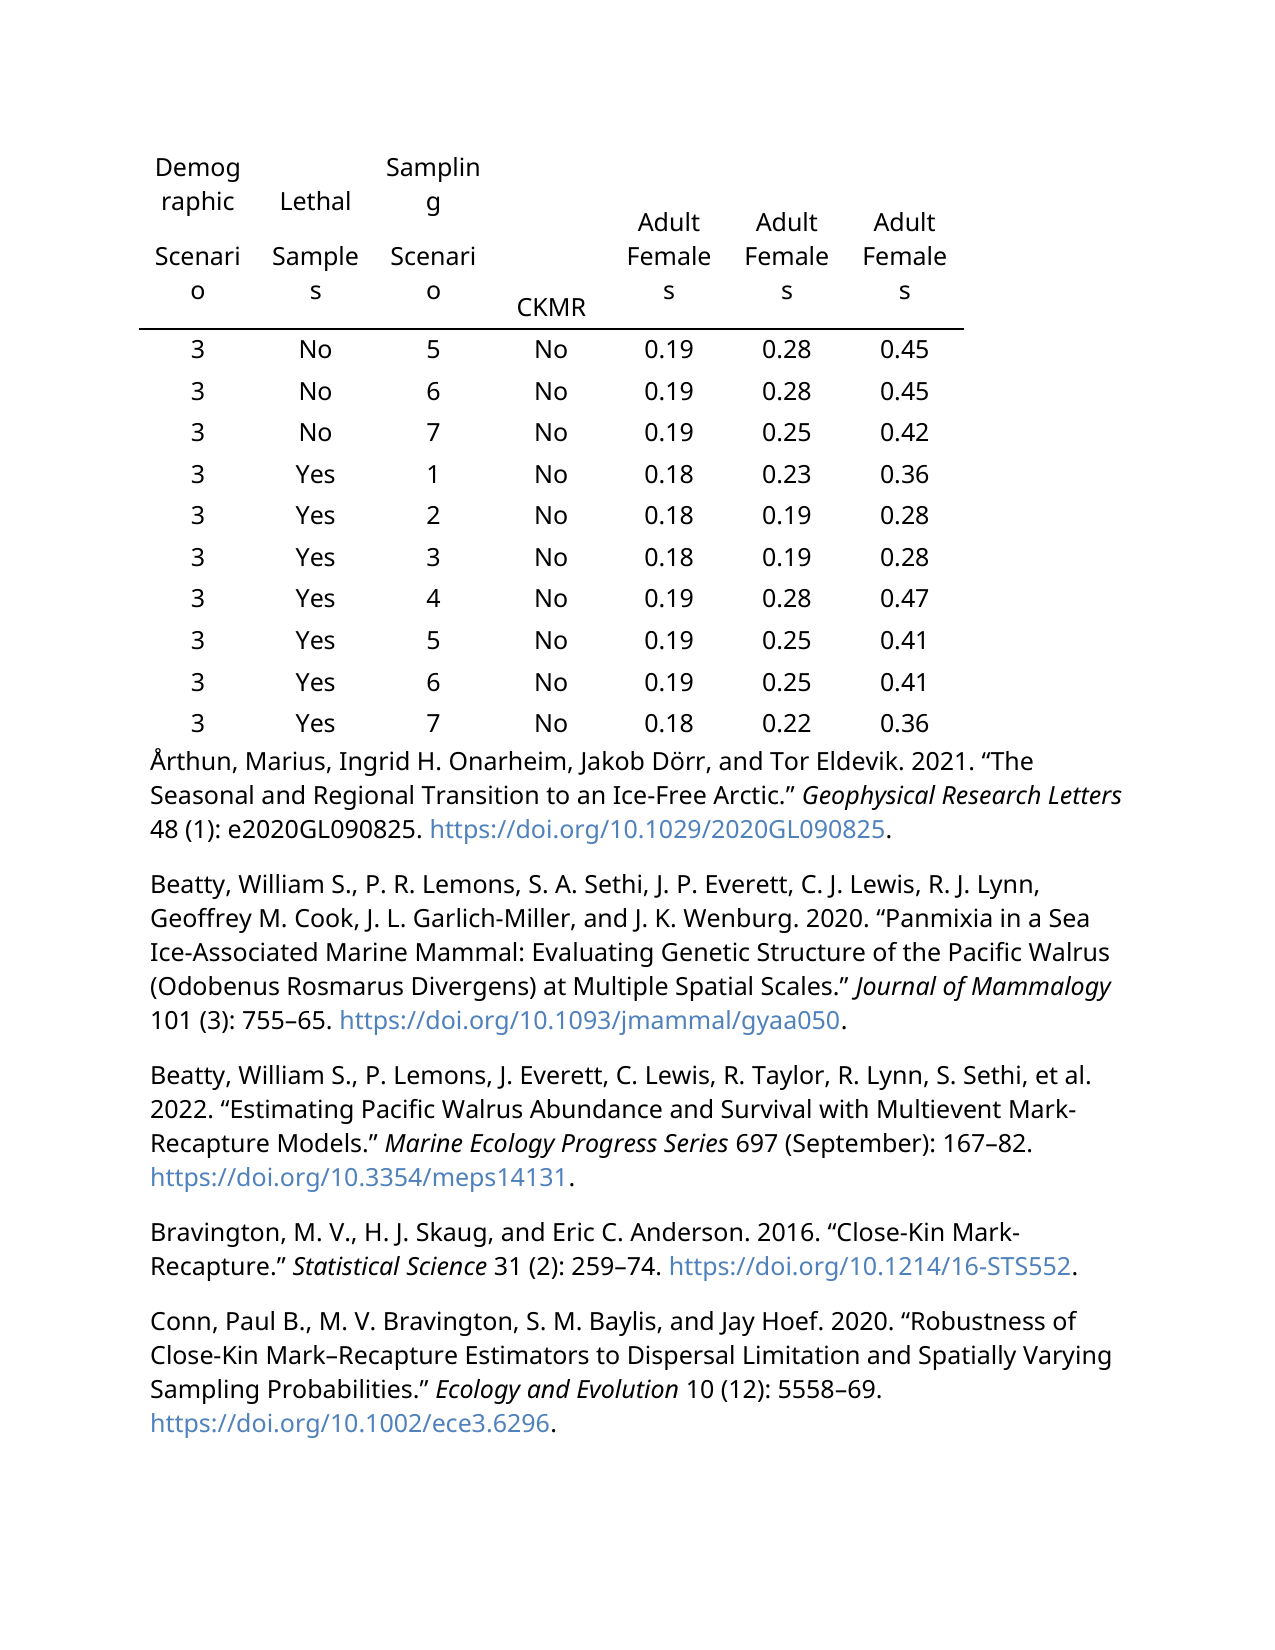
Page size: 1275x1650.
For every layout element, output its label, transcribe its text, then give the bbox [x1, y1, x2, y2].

table_cell 0.36 [846, 453, 963, 494]
table_cell 3 [139, 577, 257, 619]
table_cell No [492, 702, 610, 743]
table_cell 4 [374, 577, 492, 619]
table_cell 0.18 [610, 494, 728, 536]
table_cell 3 [139, 411, 257, 453]
table_cell Yes [257, 494, 374, 536]
table_header Sampling Scenario [374, 150, 492, 328]
text Bravington, M. V., H. J. Skaug, and Eric C. Anderson. 2016. “Close-Kin Mark-Recapture.” Statistical Science 31 (2): 259–74. https://doi.org/10.1214/16-STS552. [150, 1215, 1125, 1283]
table_cell 0.28 [728, 370, 846, 411]
table_cell 3 [139, 660, 257, 702]
table_cell 0.18 [610, 702, 728, 743]
table_cell 0.36 [846, 702, 963, 743]
text Beatty, William S., P. R. Lemons, S. A. Sethi, J. P. Everett, C. J. Lewis, R. J. Lynn, Geoffrey M. Cook, J. L. Garlich-Miller, and J. K. Wenburg. 2020. “Panmixia in a Sea Ice-Associated Marine Mammal: Evaluating Genetic Structure of the Pacific Walrus (Odobenus Rosmarus Divergens) at Multiple Spatial Scales.” Journal of Mammalogy 101 (3): 755–65. https://doi.org/10.1093/jmammal/gyaa050. [150, 867, 1125, 1037]
table_cell 0.28 [728, 330, 846, 369]
table_cell 3 [139, 619, 257, 660]
table_cell 0.19 [610, 411, 728, 453]
table_cell 2 [374, 494, 492, 536]
table_cell 0.19 [610, 619, 728, 660]
table_cell 1 [374, 453, 492, 494]
table_cell No [492, 536, 610, 577]
table_cell 3 [374, 536, 492, 577]
table_cell Yes [257, 453, 374, 494]
table_cell No [492, 453, 610, 494]
table_cell 0.45 [846, 330, 963, 369]
table_cell 0.25 [728, 619, 846, 660]
table_cell 3 [139, 702, 257, 743]
table_header Lethal Samples [257, 150, 374, 328]
table_cell 0.25 [728, 411, 846, 453]
table_cell No [492, 619, 610, 660]
table_cell No [492, 330, 610, 369]
table_cell 0.45 [846, 370, 963, 411]
table_header Demographic Scenario [139, 150, 257, 328]
table_cell 3 [139, 330, 257, 369]
table_cell 0.23 [728, 453, 846, 494]
table_cell 0.42 [846, 411, 963, 453]
table_cell 0.19 [610, 370, 728, 411]
table_cell 3 [139, 370, 257, 411]
table_cell No [492, 411, 610, 453]
table_cell No [492, 660, 610, 702]
table_cell 3 [139, 453, 257, 494]
table_cell 0.41 [846, 619, 963, 660]
table_cell 0.28 [846, 494, 963, 536]
table_cell 6 [374, 660, 492, 702]
table_cell 0.18 [610, 453, 728, 494]
table_cell Yes [257, 577, 374, 619]
table_cell 0.19 [610, 577, 728, 619]
table_header Adult Females [846, 150, 963, 328]
table_cell No [257, 411, 374, 453]
table_cell 5 [374, 619, 492, 660]
table_cell Yes [257, 660, 374, 702]
table_cell 7 [374, 411, 492, 453]
table_cell 7 [374, 702, 492, 743]
text Årthun, Marius, Ingrid H. Onarheim, Jakob Dörr, and Tor Eldevik. 2021. “The Seasonal and Regional Transition to an Ice-Free Arctic.” Geophysical Research Letters 48 (1): e2020GL090825. https://doi.org/10.1029/2020GL090825. [150, 743, 1125, 846]
table_cell 0.18 [610, 536, 728, 577]
table_cell 0.19 [728, 536, 846, 577]
table_cell 5 [374, 330, 492, 369]
text Beatty, William S., P. Lemons, J. Everett, C. Lewis, R. Taylor, R. Lynn, S. Sethi, et al. 2022. “Estimating Pacific Walrus Abundance and Survival with Multievent Mark-Recapture Models.” Marine Ecology Progress Series 697 (September): 167–82. https://doi.org/10.3354/meps14131. [150, 1058, 1125, 1194]
table_cell Yes [257, 619, 374, 660]
table_cell No [492, 577, 610, 619]
table_cell No [492, 494, 610, 536]
table_cell Yes [257, 536, 374, 577]
table_cell 0.47 [846, 577, 963, 619]
table_cell 3 [139, 494, 257, 536]
table_cell 6 [374, 370, 492, 411]
table_cell No [257, 330, 374, 369]
table_header Adult Females [610, 150, 728, 328]
table_cell 0.28 [846, 536, 963, 577]
table_cell 0.41 [846, 660, 963, 702]
table_cell No [492, 370, 610, 411]
table_cell 0.19 [728, 494, 846, 536]
table_cell 0.28 [728, 577, 846, 619]
table_cell 0.22 [728, 702, 846, 743]
table_cell 3 [139, 536, 257, 577]
table_header CKMR [492, 150, 610, 328]
table_cell 0.19 [610, 660, 728, 702]
table_cell 0.25 [728, 660, 846, 702]
table_cell Yes [257, 702, 374, 743]
table_cell No [257, 370, 374, 411]
table_cell 0.19 [610, 330, 728, 369]
table_header Adult Females [728, 150, 846, 328]
